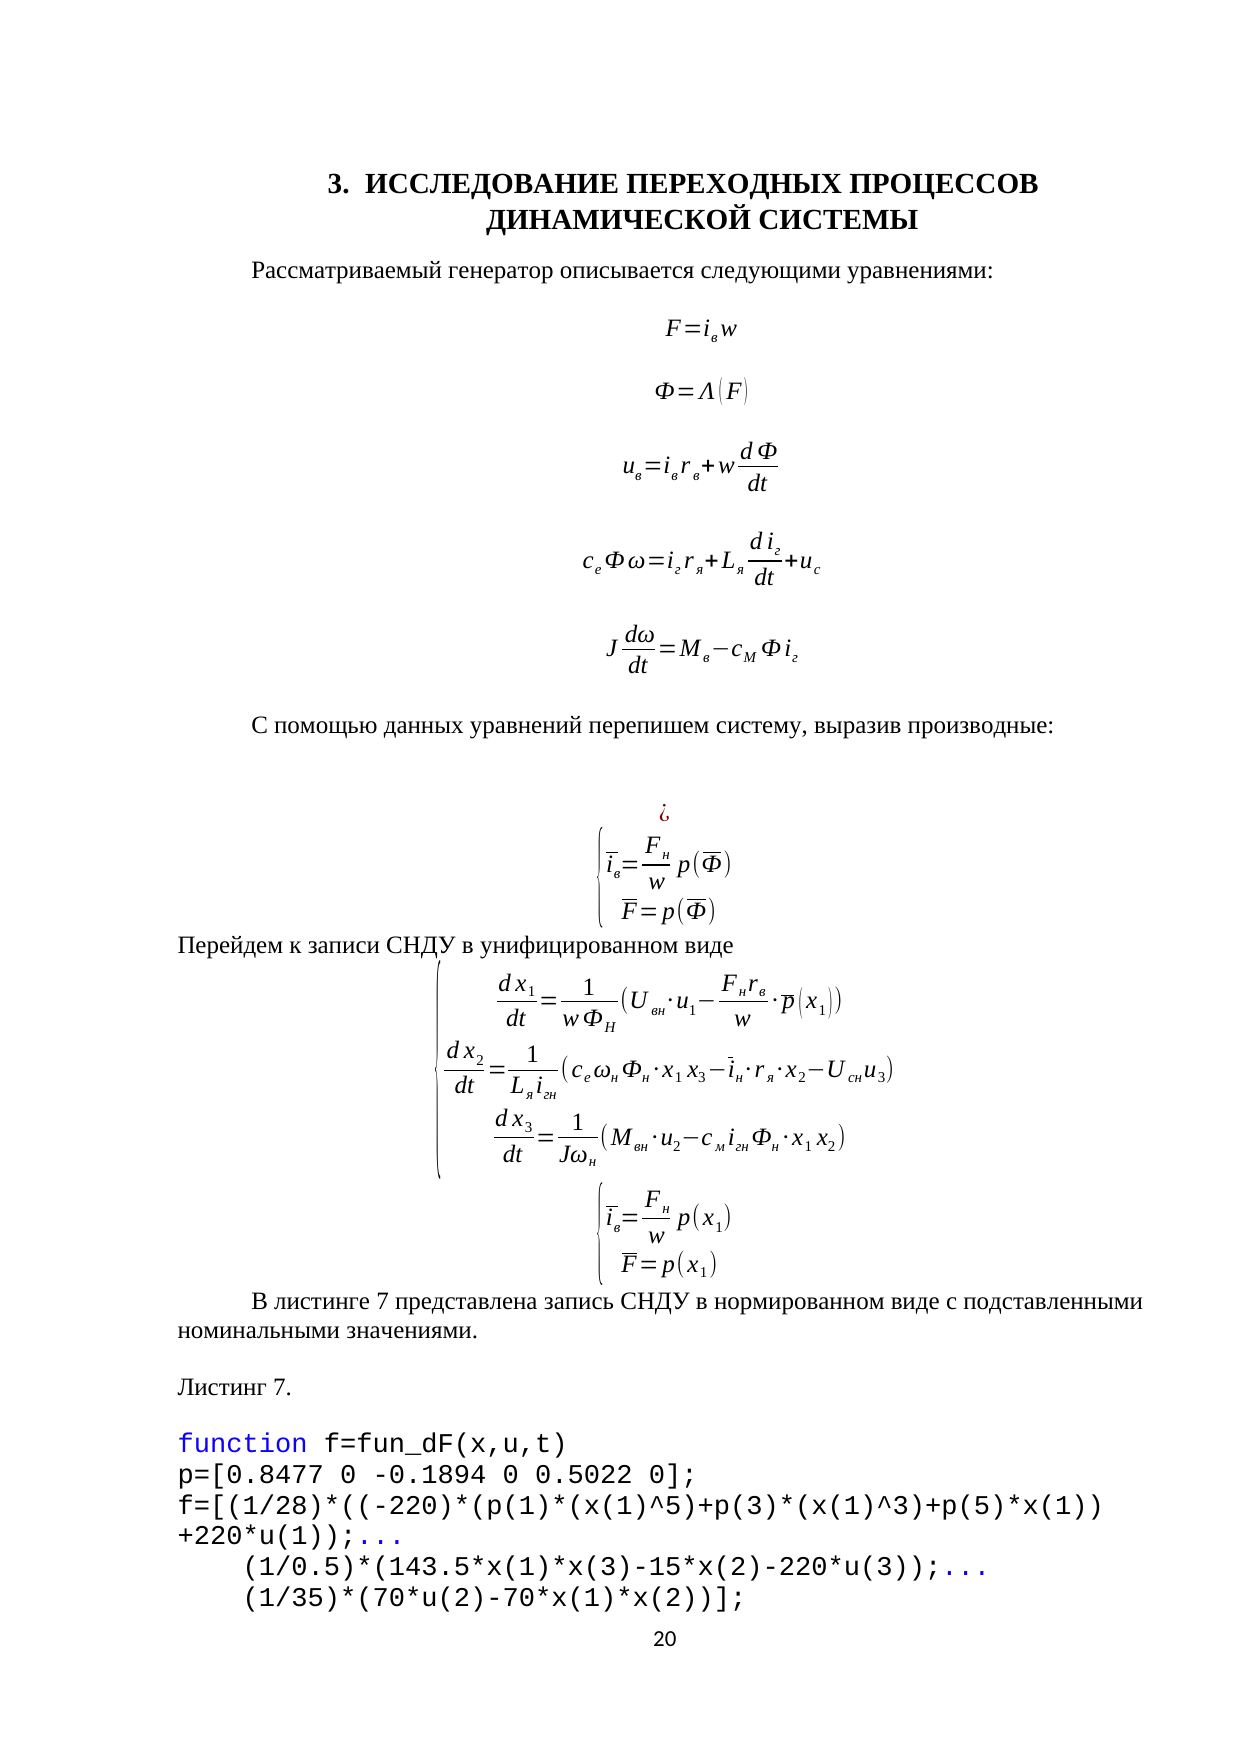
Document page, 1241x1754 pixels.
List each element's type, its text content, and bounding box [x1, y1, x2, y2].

text Перейдем к записи СНДУ в унифицированном виде [177, 930, 1152, 959]
text Листинг 7. [177, 1372, 1152, 1401]
text p=[0.8477 0 -0.1894 0 0.5022 0]; [177, 1461, 1152, 1491]
text В листинге 7 представлена запись СНДУ в нормированном виде с подставленными номинальными значениями. [177, 1286, 1152, 1344]
text (1/35)*(70*u(2)-70*x(1)*x(2))]; [177, 1584, 1152, 1614]
text С помощью данных уравнений перепишем систему, выразив производные: [177, 710, 1152, 739]
text function f=fun_dF(x,u,t) [177, 1430, 1152, 1461]
list ИССЛЕДОВАНИЕ ПЕРЕХОДНЫХ ПРОЦЕССОВ ДИНАМИЧЕСКОЙ СИСТЕМЫ [215, 166, 1152, 236]
text f=[(1/28)*((-220)*(p(1)*(x(1)^5)+p(3)*(x(1)^3)+p(5)*x(1))+220*u(1));... [177, 1491, 1152, 1553]
text (1/0.5)*(143.5*x(1)*x(3)-15*x(2)-220*u(3));... [177, 1553, 1152, 1584]
text Рассматриваемый генератор описывается следующими уравнениями: [177, 255, 1152, 283]
